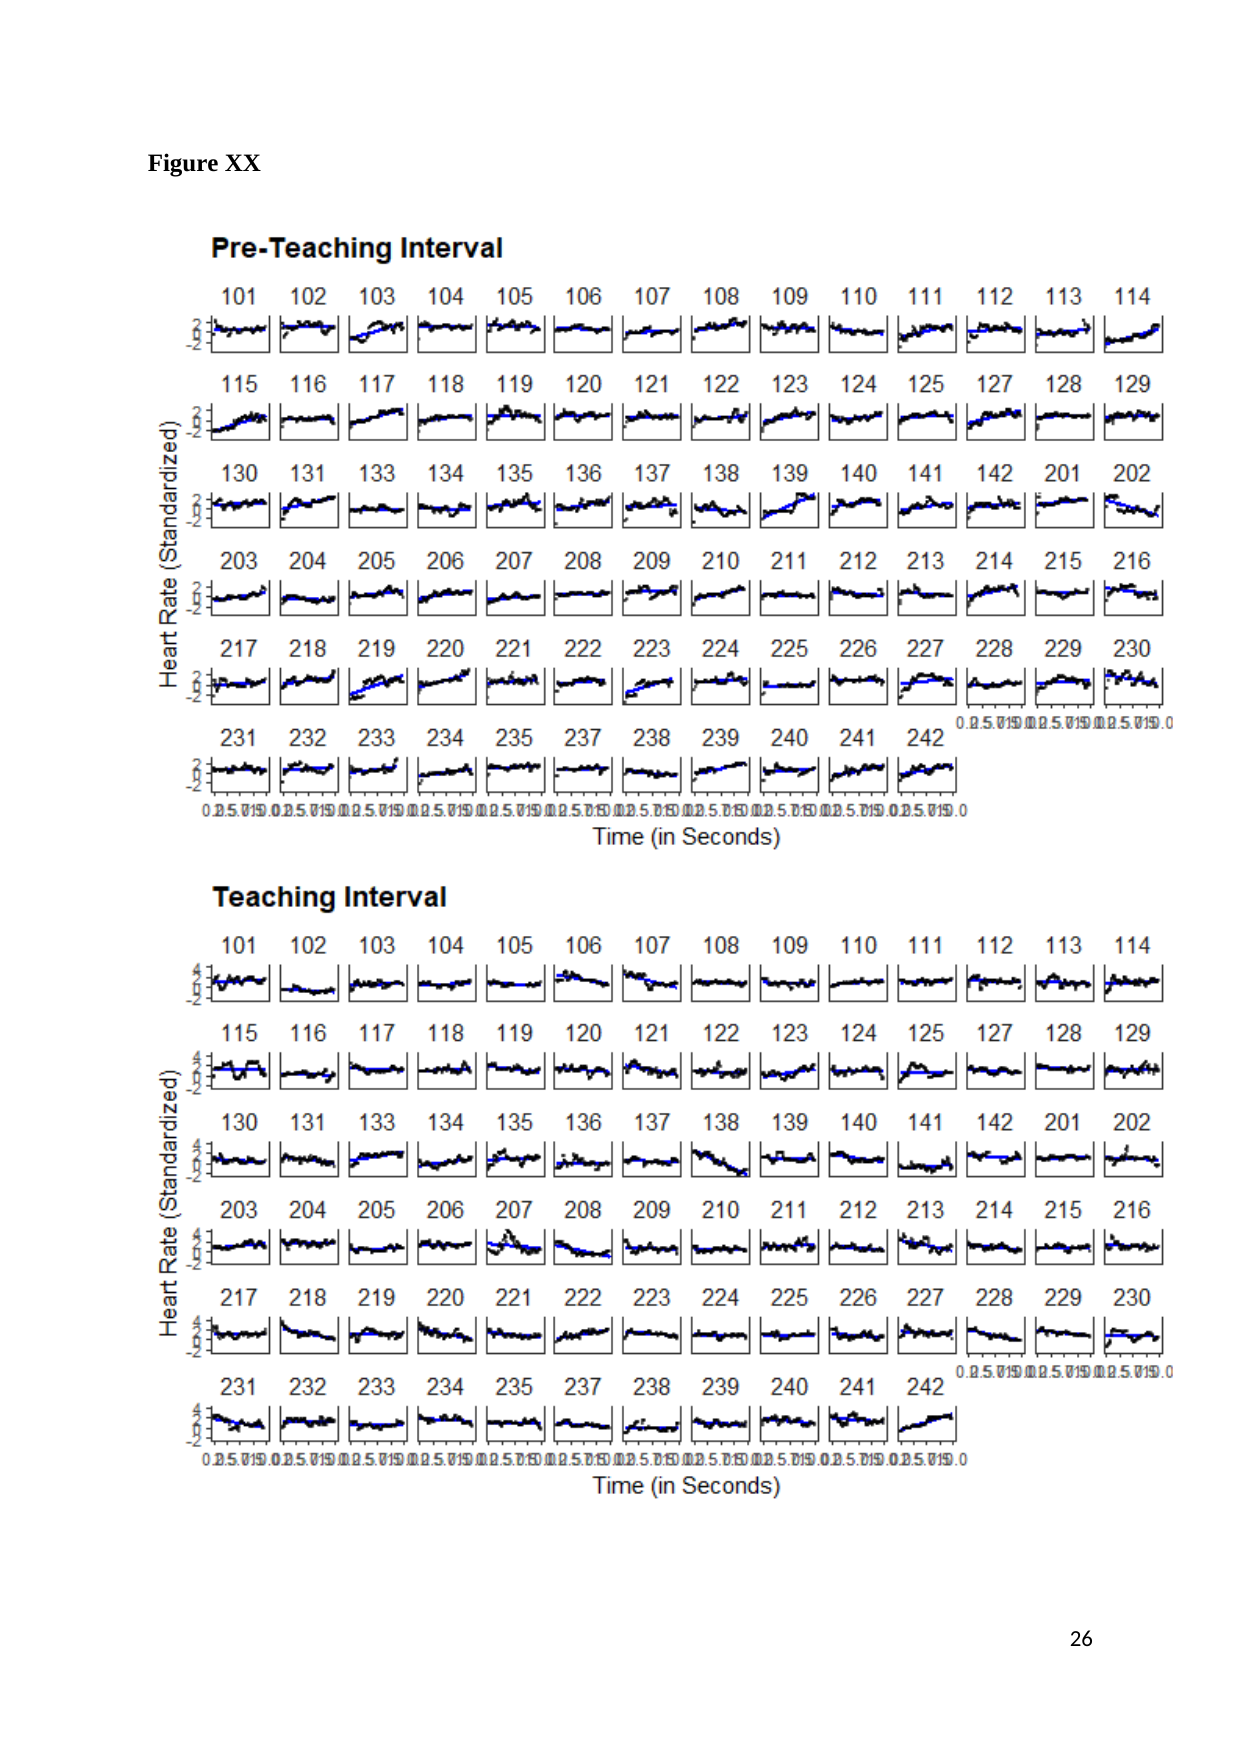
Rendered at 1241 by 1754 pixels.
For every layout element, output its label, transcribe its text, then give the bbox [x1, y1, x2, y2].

picture [147, 225, 1173, 859]
text Figure XX [148, 148, 1093, 176]
picture [147, 875, 1173, 1508]
